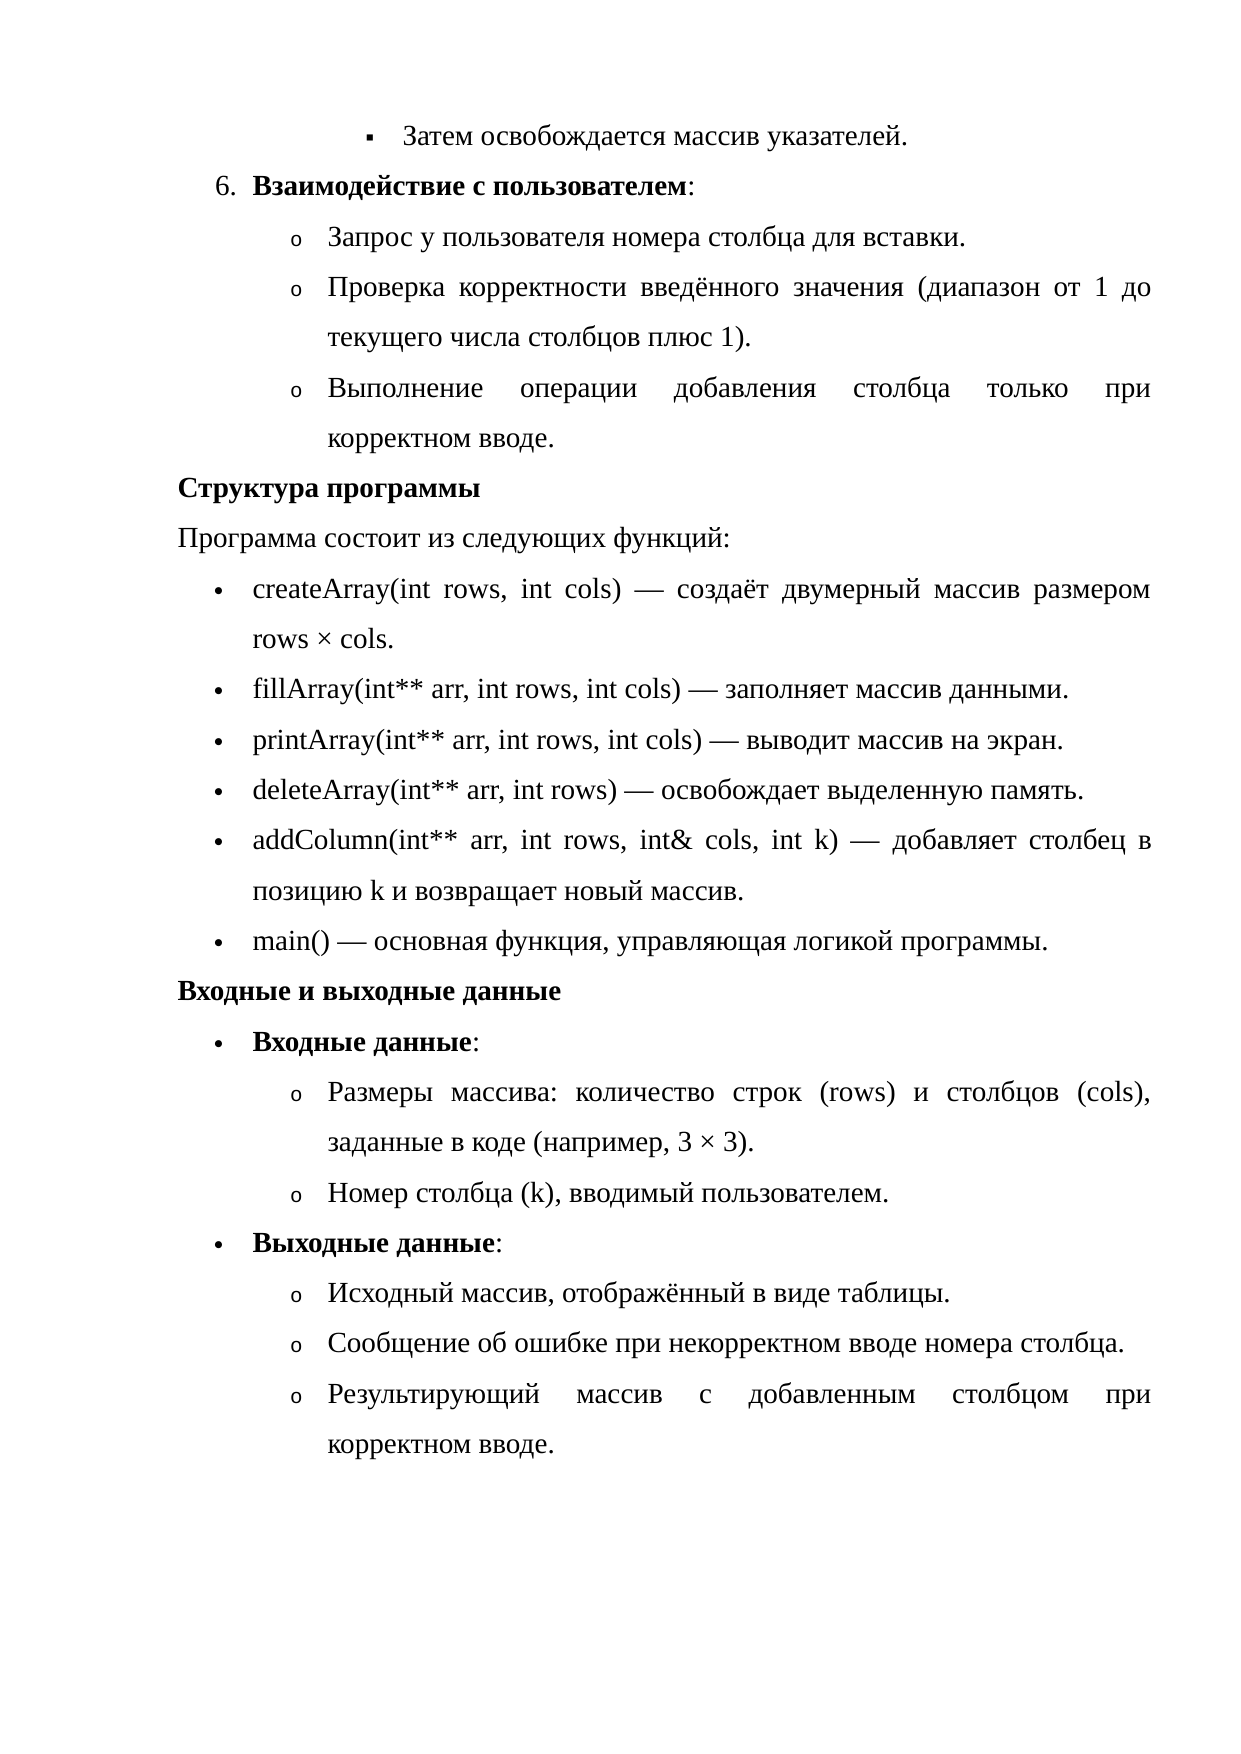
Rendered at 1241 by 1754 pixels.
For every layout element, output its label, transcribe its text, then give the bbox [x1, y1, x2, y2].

list Исходный массив, отображённый в виде таблицы. [290, 1275, 1152, 1309]
text Структура программы [177, 470, 1152, 504]
list Сообщение об ошибке при некорректном вводе номера столбца. [290, 1326, 1152, 1359]
list createArray(int rows, int cols) — создаёт двумерный массив размером rows × cols. [215, 571, 1152, 655]
list addColumn(int** arr, int rows, int& cols, int k) — добавляет столбец в позицию k и возвращает новый массив. [215, 822, 1152, 906]
list fillArray(int** arr, int rows, int cols) — заполняет массив данными. [215, 672, 1152, 705]
text Программа состоит из следующих функций: [177, 521, 1152, 554]
list Проверка корректности введённого значения (диапазон от 1 до текущего числа столбцов плюс 1). [290, 269, 1152, 353]
list Размеры массива: количество строк (rows) и столбцов (cols), заданные в коде (например, 3 × 3). [290, 1074, 1152, 1158]
list printArray(int** arr, int rows, int cols) — выводит массив на экран. [215, 722, 1152, 755]
list Результирующий массив с добавленным столбцом при корректном вводе. [290, 1376, 1152, 1460]
list Выполнение операции добавления столбца только при корректном вводе. [290, 370, 1152, 453]
list Входные данные: [215, 1024, 1152, 1057]
list Номер столбца (k), вводимый пользователем. [290, 1175, 1152, 1208]
list main() — основная функция, управляющая логикой программы. [215, 923, 1152, 957]
list Запрос у пользователя номера столбца для вставки. [290, 219, 1152, 252]
list Взаимодействие с пользователем: [215, 168, 1152, 202]
list Затем освобождается массив указателей. [365, 118, 1152, 152]
text Входные и выходные данные [177, 973, 1152, 1007]
list deleteArray(int** arr, int rows) — освобождает выделенную память. [215, 772, 1152, 806]
list Выходные данные: [215, 1225, 1152, 1258]
